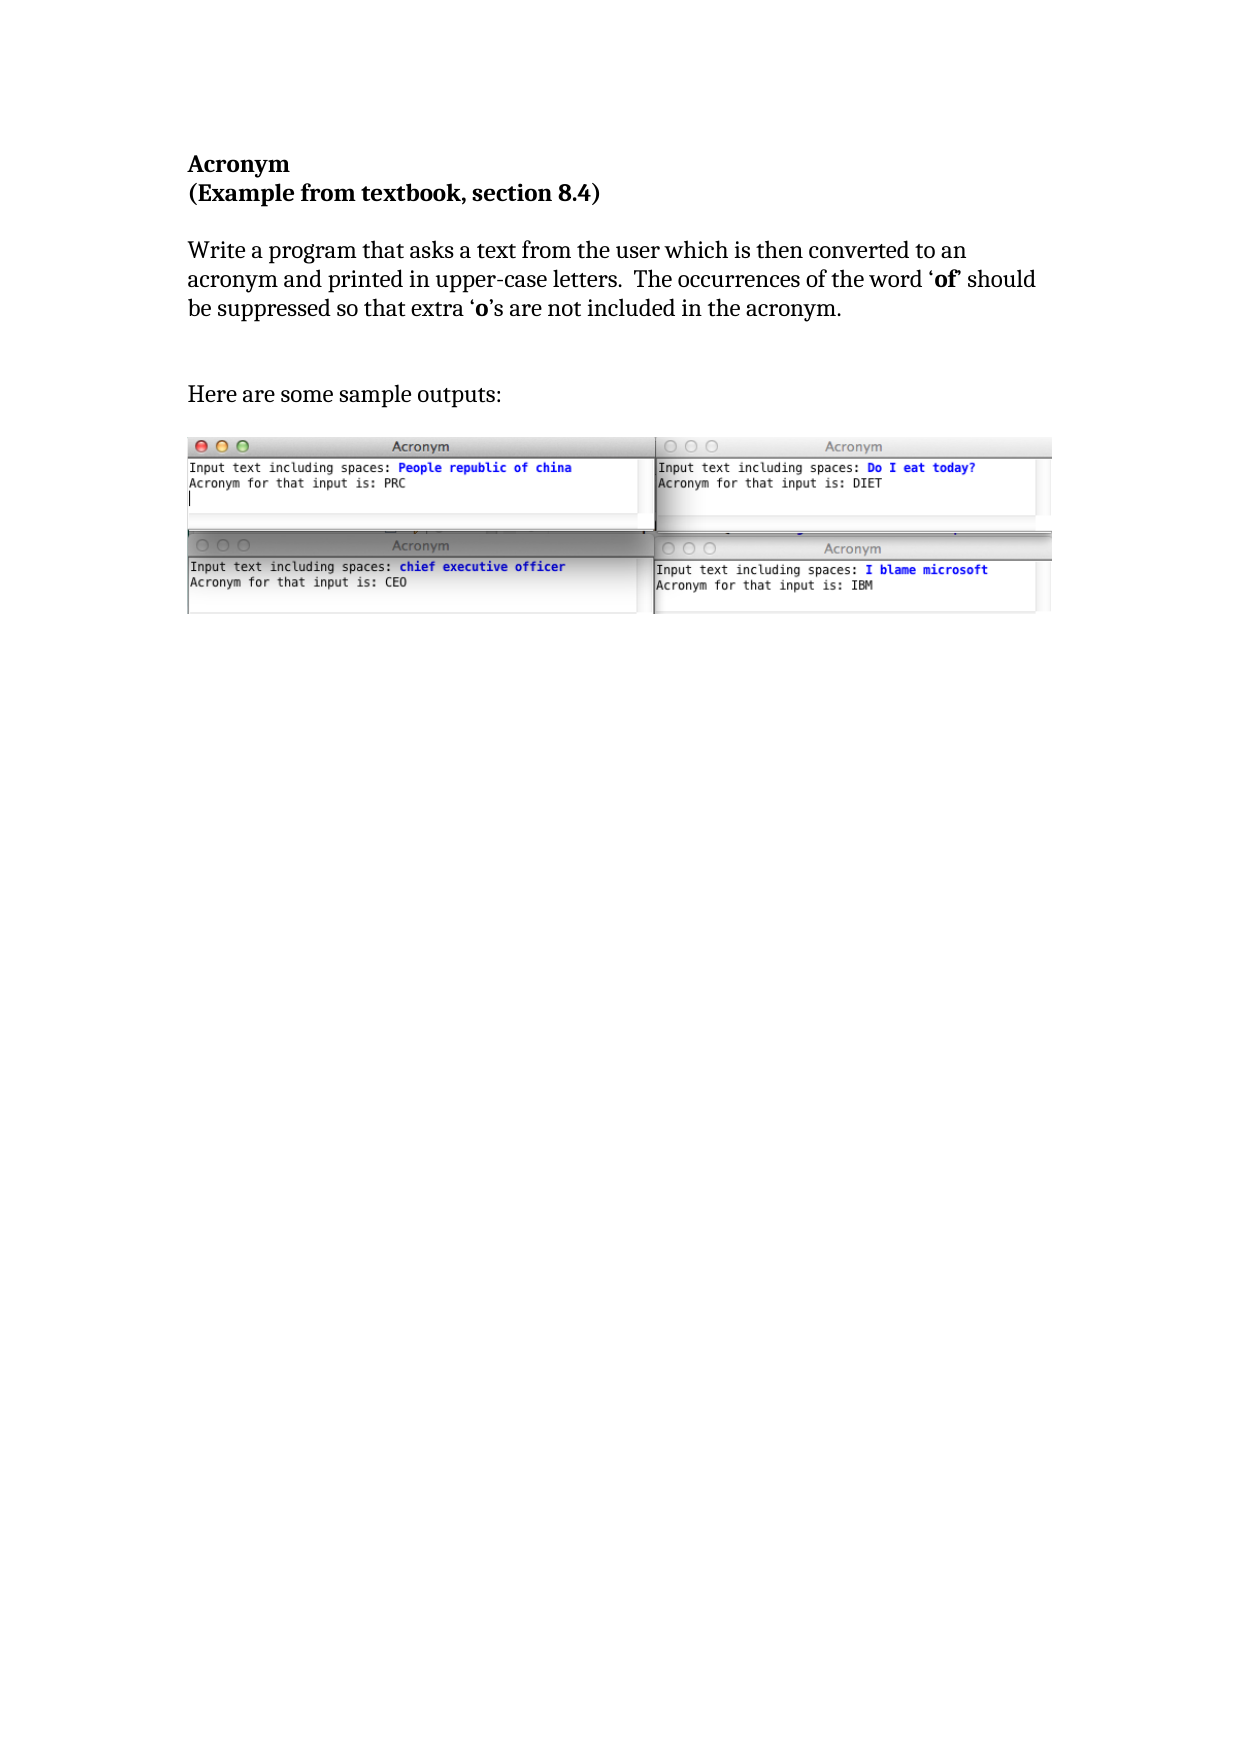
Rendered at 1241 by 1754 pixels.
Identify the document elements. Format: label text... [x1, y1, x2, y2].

text (Example from textbook, section 8.4) [187, 179, 1053, 207]
text Acronym [187, 150, 1053, 179]
text Write a program that asks a text from the user which is then converted to an acronym and printed in upper-case letters. The occurrences of the word ‘of’ should be suppressed so that extra ‘o’s are not included in the acronym. [187, 236, 1053, 322]
text Here are some sample outputs: [187, 380, 1053, 409]
picture [187, 437, 1052, 614]
